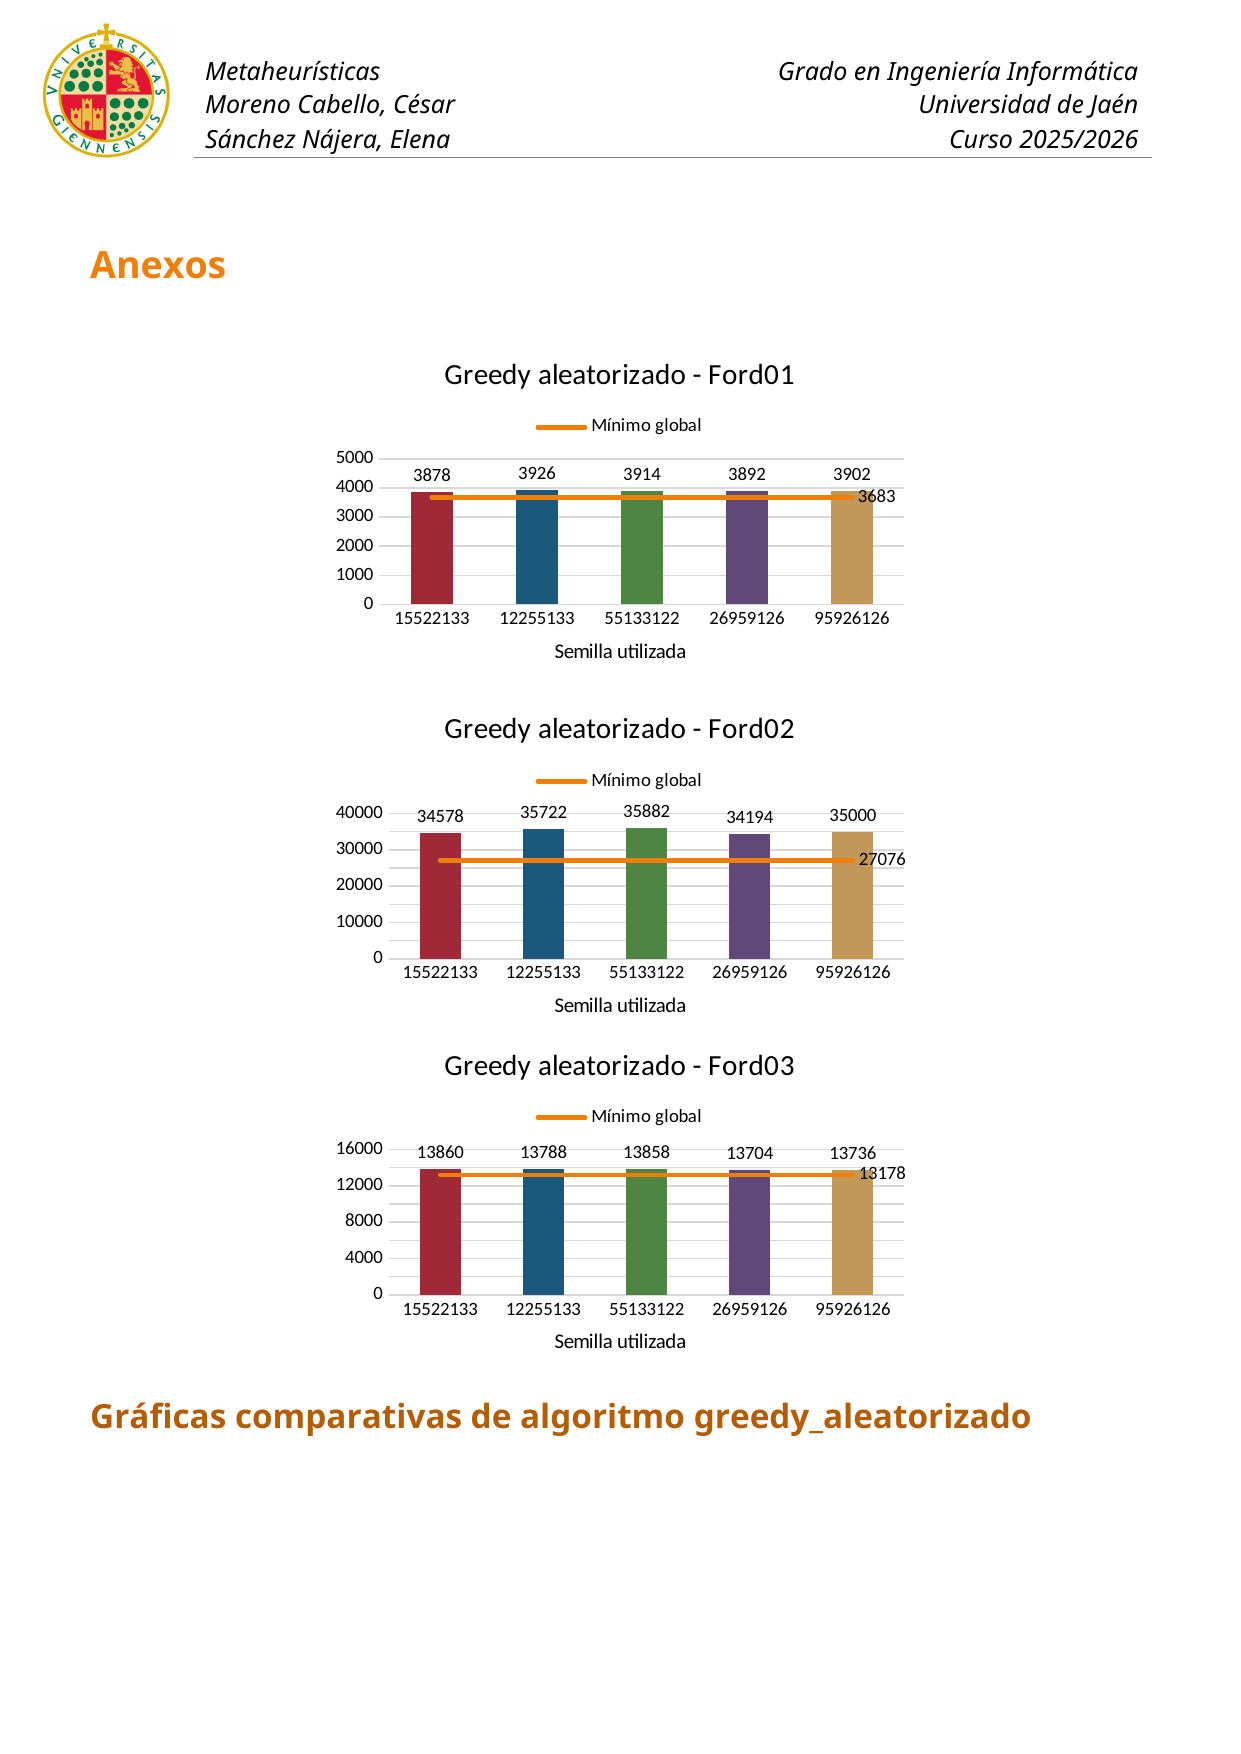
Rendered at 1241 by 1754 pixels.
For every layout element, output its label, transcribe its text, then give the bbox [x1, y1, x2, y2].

subtitle Gráficas comparativas de algoritmo greedy_aleatorizado [90, 297, 1150, 1438]
subtitle Anexos [90, 238, 1150, 289]
picture [38, 22, 176, 159]
